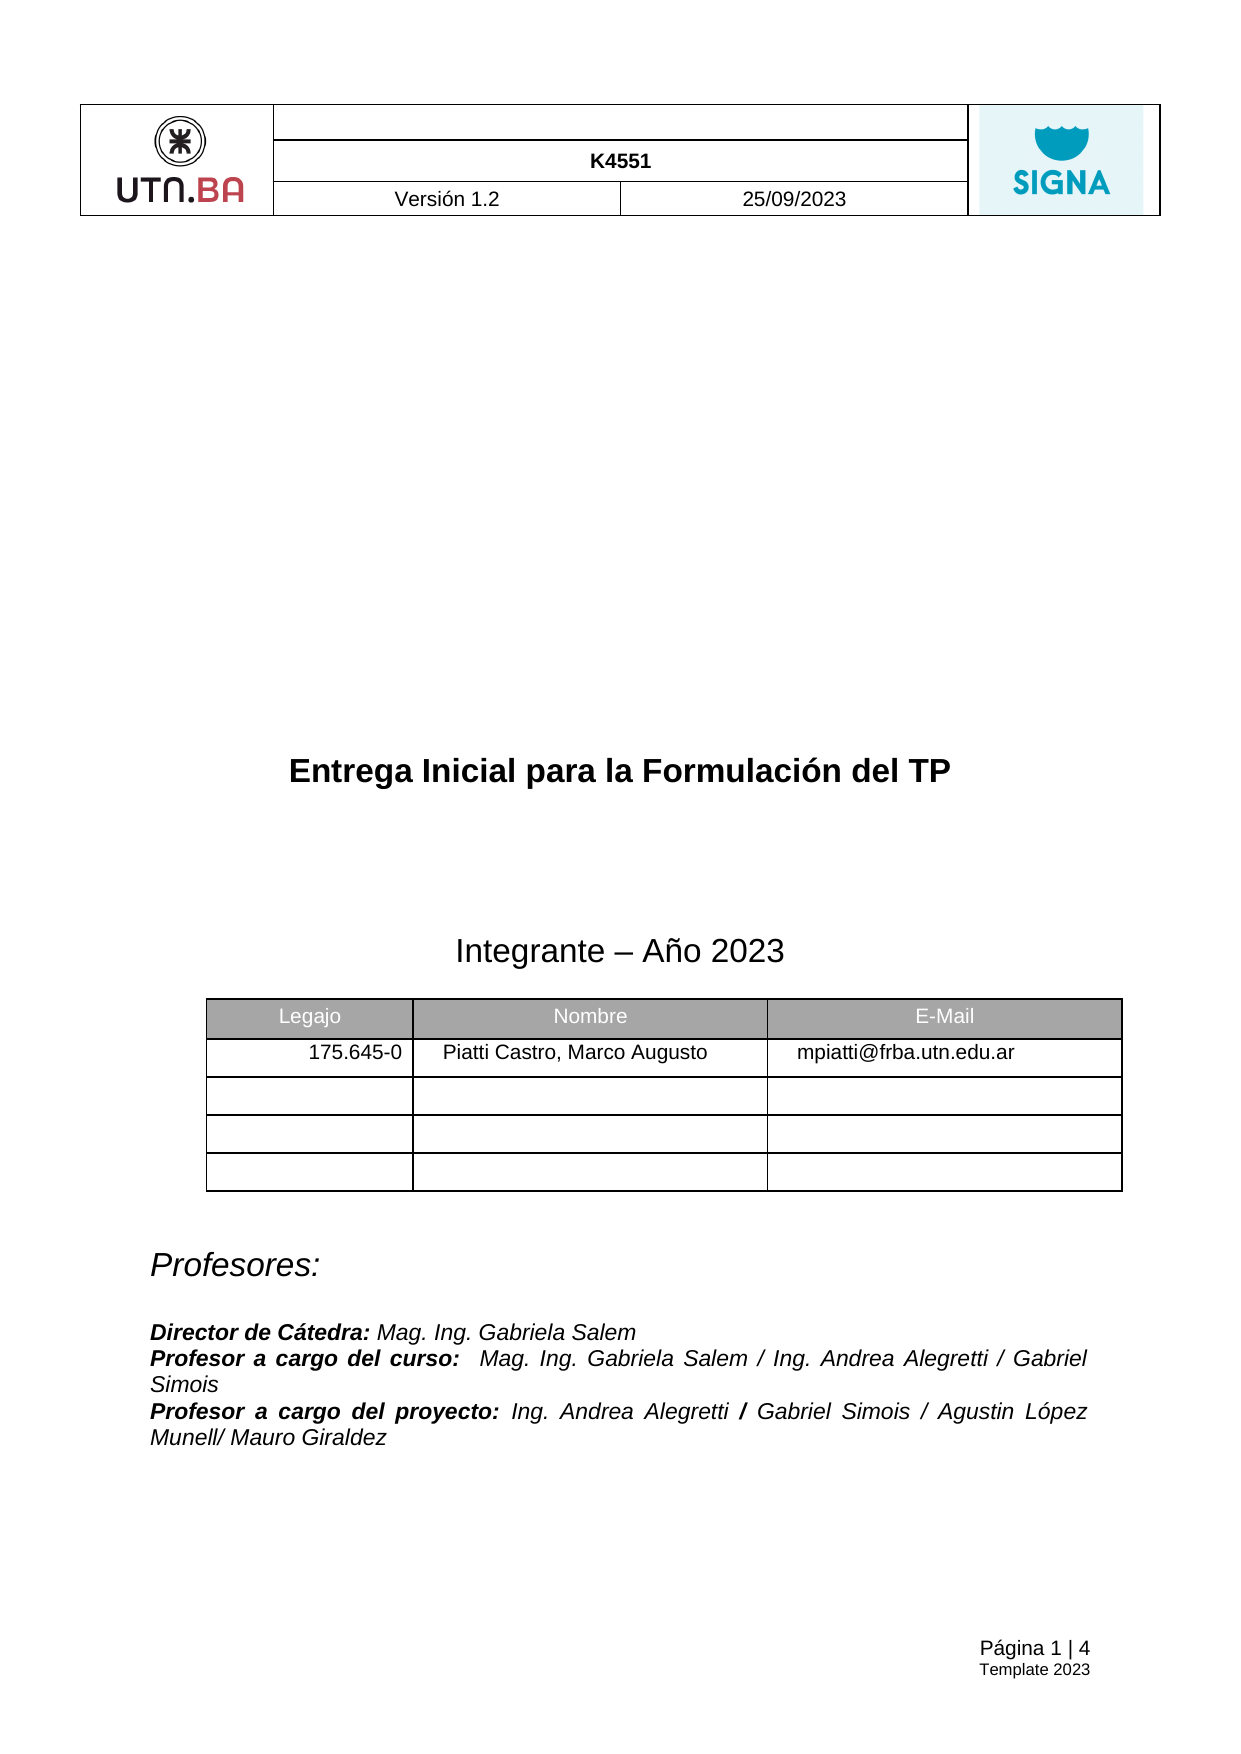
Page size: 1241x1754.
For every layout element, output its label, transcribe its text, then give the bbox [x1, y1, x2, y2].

table_cell [768, 1154, 1121, 1190]
table_cell [414, 1078, 767, 1114]
picture [979, 105, 1144, 215]
text Profesores: [150, 1245, 1090, 1284]
table_cell Piatti Castro, Marco Augusto [414, 1040, 767, 1076]
table_cell [768, 1078, 1121, 1114]
picture [106, 112, 248, 208]
table_cell mpiatti@frba.utn.edu.ar [768, 1040, 1121, 1076]
table_cell [414, 1116, 767, 1152]
text Profesor a cargo del curso: Mag. Ing. Gabriela Salem / Ing. Andrea Alegretti / Gabriel Simois [150, 1345, 1090, 1398]
text Profesor a cargo del proyecto: Ing. Andrea Alegretti / Gabriel Simois / Agustin López Munell/ Mauro Giraldez [150, 1398, 1090, 1451]
table_header Nombre [414, 1000, 767, 1038]
table_header E-Mail [768, 1000, 1121, 1038]
table_cell [207, 1154, 412, 1190]
table_header Legajo [207, 1000, 412, 1038]
table_cell [768, 1116, 1121, 1152]
text Integrante – Año 2023 [150, 931, 1090, 969]
table_cell [207, 1116, 412, 1152]
text Entrega Inicial para la Formulación del TP [150, 751, 1090, 789]
table_cell [414, 1154, 767, 1190]
table_cell [207, 1078, 412, 1114]
text Director de Cátedra: Mag. Ing. Gabriela Salem [150, 1319, 1090, 1345]
table_cell 175.645-0 [207, 1040, 412, 1076]
